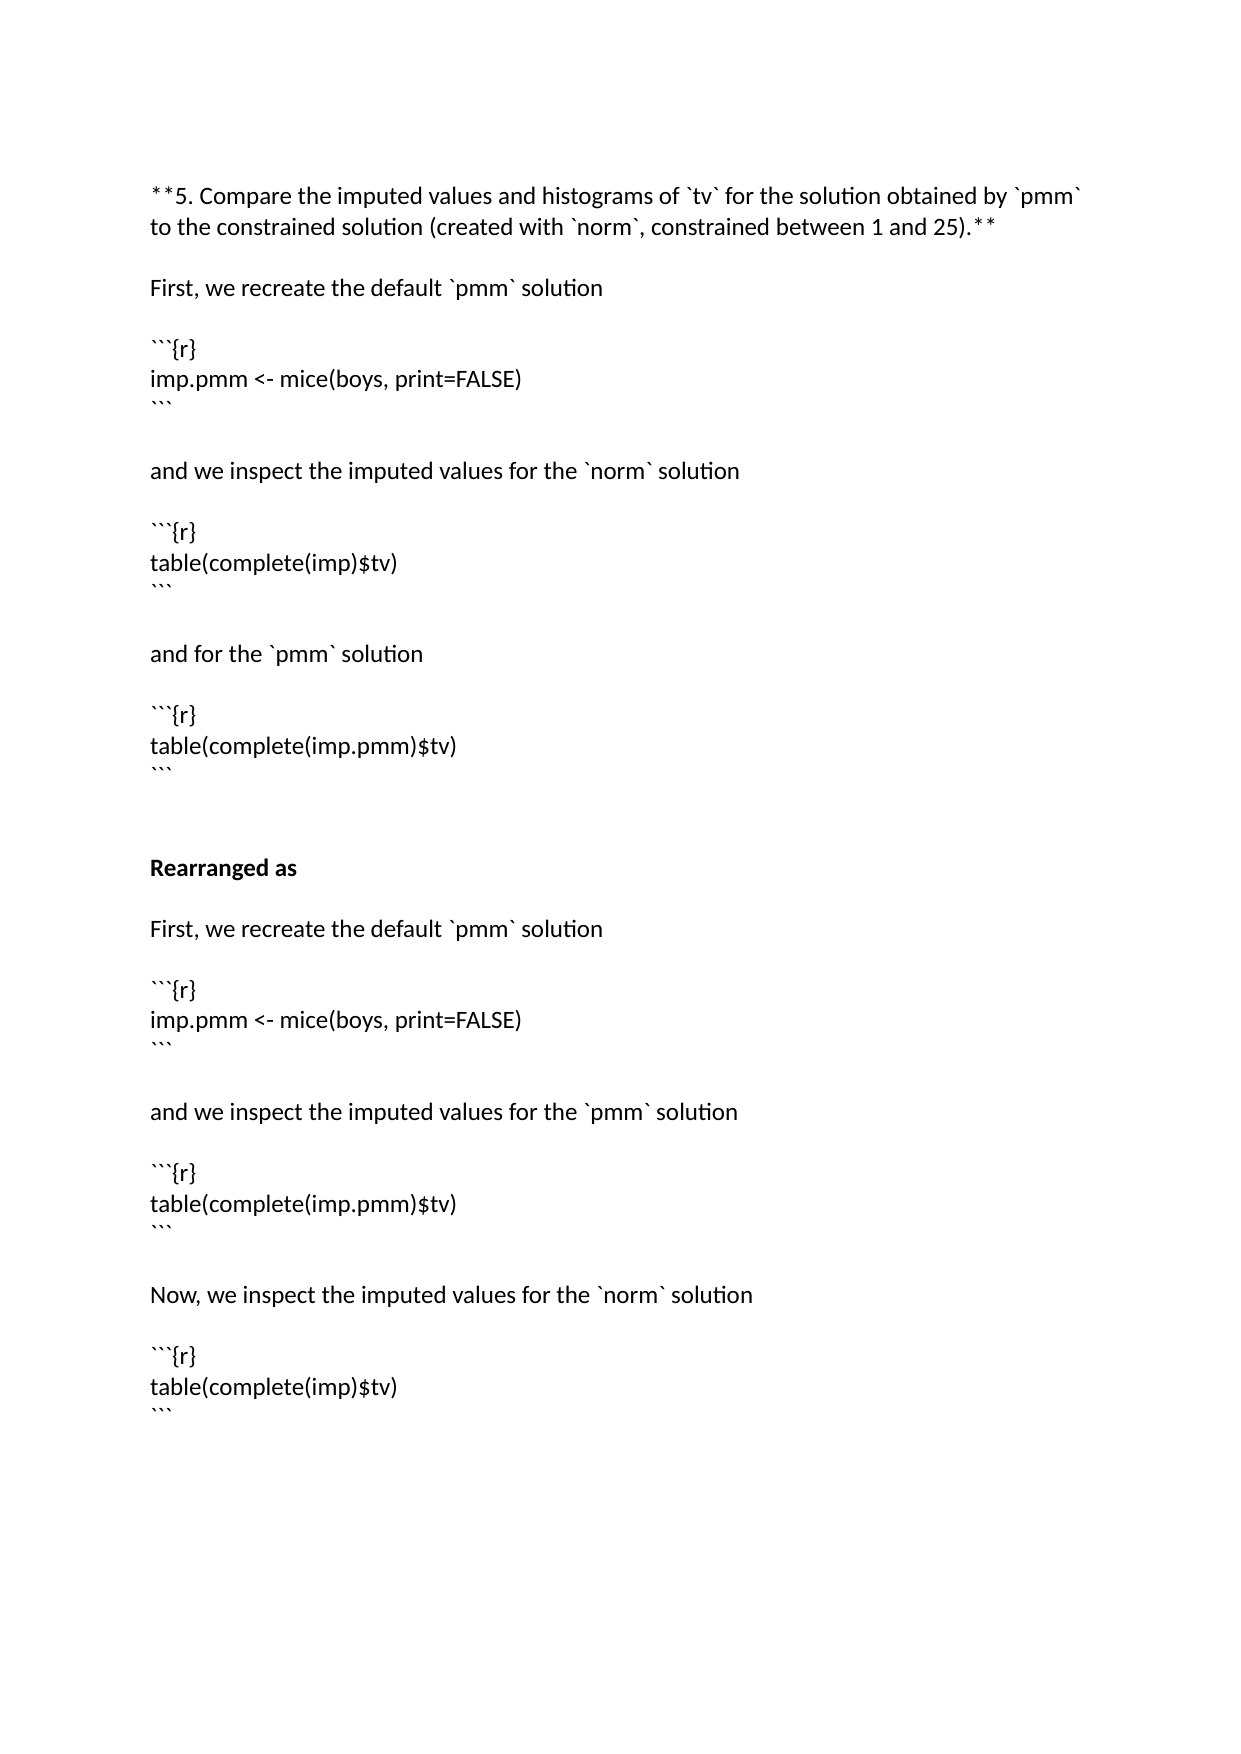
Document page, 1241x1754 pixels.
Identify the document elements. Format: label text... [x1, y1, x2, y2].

text ```{r} [150, 333, 1090, 364]
text and for the `pmm` solution [150, 638, 1090, 669]
text table(complete(imp)$tv) [150, 1371, 1090, 1401]
text imp.pmm <- mice(boys, print=FALSE) [150, 1004, 1090, 1035]
text ``` [150, 394, 1090, 425]
text ```{r} [150, 1157, 1090, 1188]
text ```{r} [150, 699, 1090, 730]
text **5. Compare the imputed values and histograms of `tv` for the solution obtained by `pmm` to the constrained solution (created with `norm`, constrained between 1 and 25).** [150, 181, 1090, 242]
text ```{r} [150, 974, 1090, 1004]
text ```{r} [150, 1340, 1090, 1371]
text imp.pmm <- mice(boys, print=FALSE) [150, 364, 1090, 394]
text ``` [150, 577, 1090, 608]
text ``` [150, 1035, 1090, 1066]
text table(complete(imp.pmm)$tv) [150, 730, 1090, 760]
text and we inspect the imputed values for the `norm` solution [150, 455, 1090, 486]
text First, we recreate the default `pmm` solution [150, 913, 1090, 943]
text Rearranged as [150, 852, 1090, 882]
text First, we recreate the default `pmm` solution [150, 272, 1090, 303]
text ``` [150, 1218, 1090, 1249]
text table(complete(imp.pmm)$tv) [150, 1188, 1090, 1218]
text ```{r} [150, 516, 1090, 547]
text table(complete(imp)$tv) [150, 547, 1090, 577]
text ``` [150, 760, 1090, 791]
text ``` [150, 1401, 1090, 1432]
text and we inspect the imputed values for the `pmm` solution [150, 1096, 1090, 1127]
text Now, we inspect the imputed values for the `norm` solution [150, 1279, 1090, 1310]
